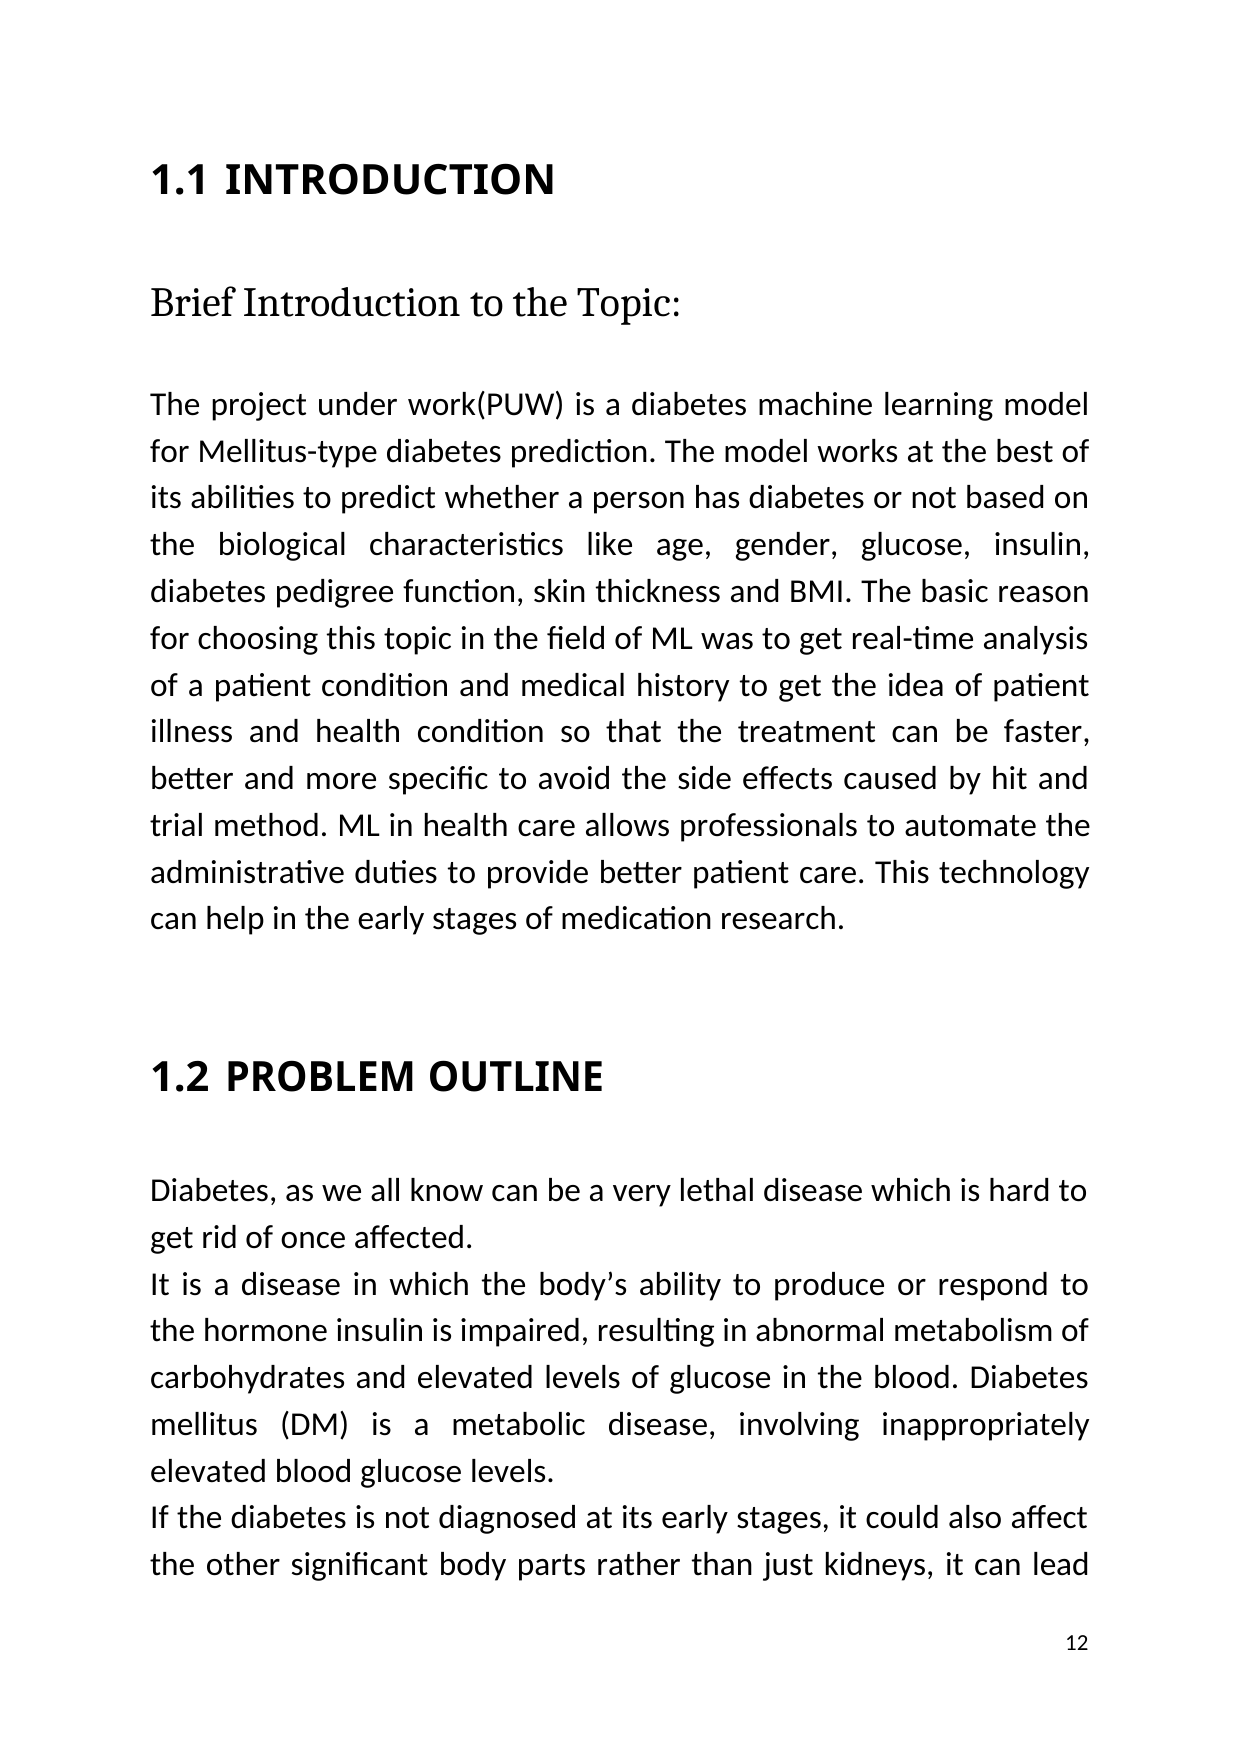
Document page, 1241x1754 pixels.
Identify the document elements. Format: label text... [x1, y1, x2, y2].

text The project under work(PUW) is a diabetes machine learning model for Mellitus-type diabetes prediction. The model works at the best of its abilities to predict whether a person has diabetes or not based on the biological characteristics like age, gender, glucose, insulin, diabetes pedigree function, skin thickness and BMI. The basic reason for choosing this topic in the field of ML was to get real-time analysis of a patient condition and medical history to get the idea of patient illness and health condition so that the treatment can be faster, better and more specific to avoid the side effects caused by hit and trial method. ML in health care allows professionals to automate the administrative duties to provide better patient care. This technology can help in the early stages of medication research. [150, 383, 1091, 938]
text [150, 1496, 1090, 1584]
text It is a disease in which the body’s ability to produce or respond to the hormone insulin is impaired, resulting in abnormal metabolism of carbohydrates and elevated levels of glucose in the blood. Diabetes mellitus (DM) is a metabolic disease, involving inappropriately elevated blood glucose levels. [150, 1263, 1090, 1490]
subtitle PROBLEM OUTLINE [150, 1046, 1107, 1103]
subtitle INTRODUCTION [150, 150, 1107, 207]
text Brief Introduction to the Topic: [150, 279, 1107, 327]
text Diabetes, as we all know can be a very lethal disease which is hard to get rid of once affected. [150, 1169, 1089, 1257]
